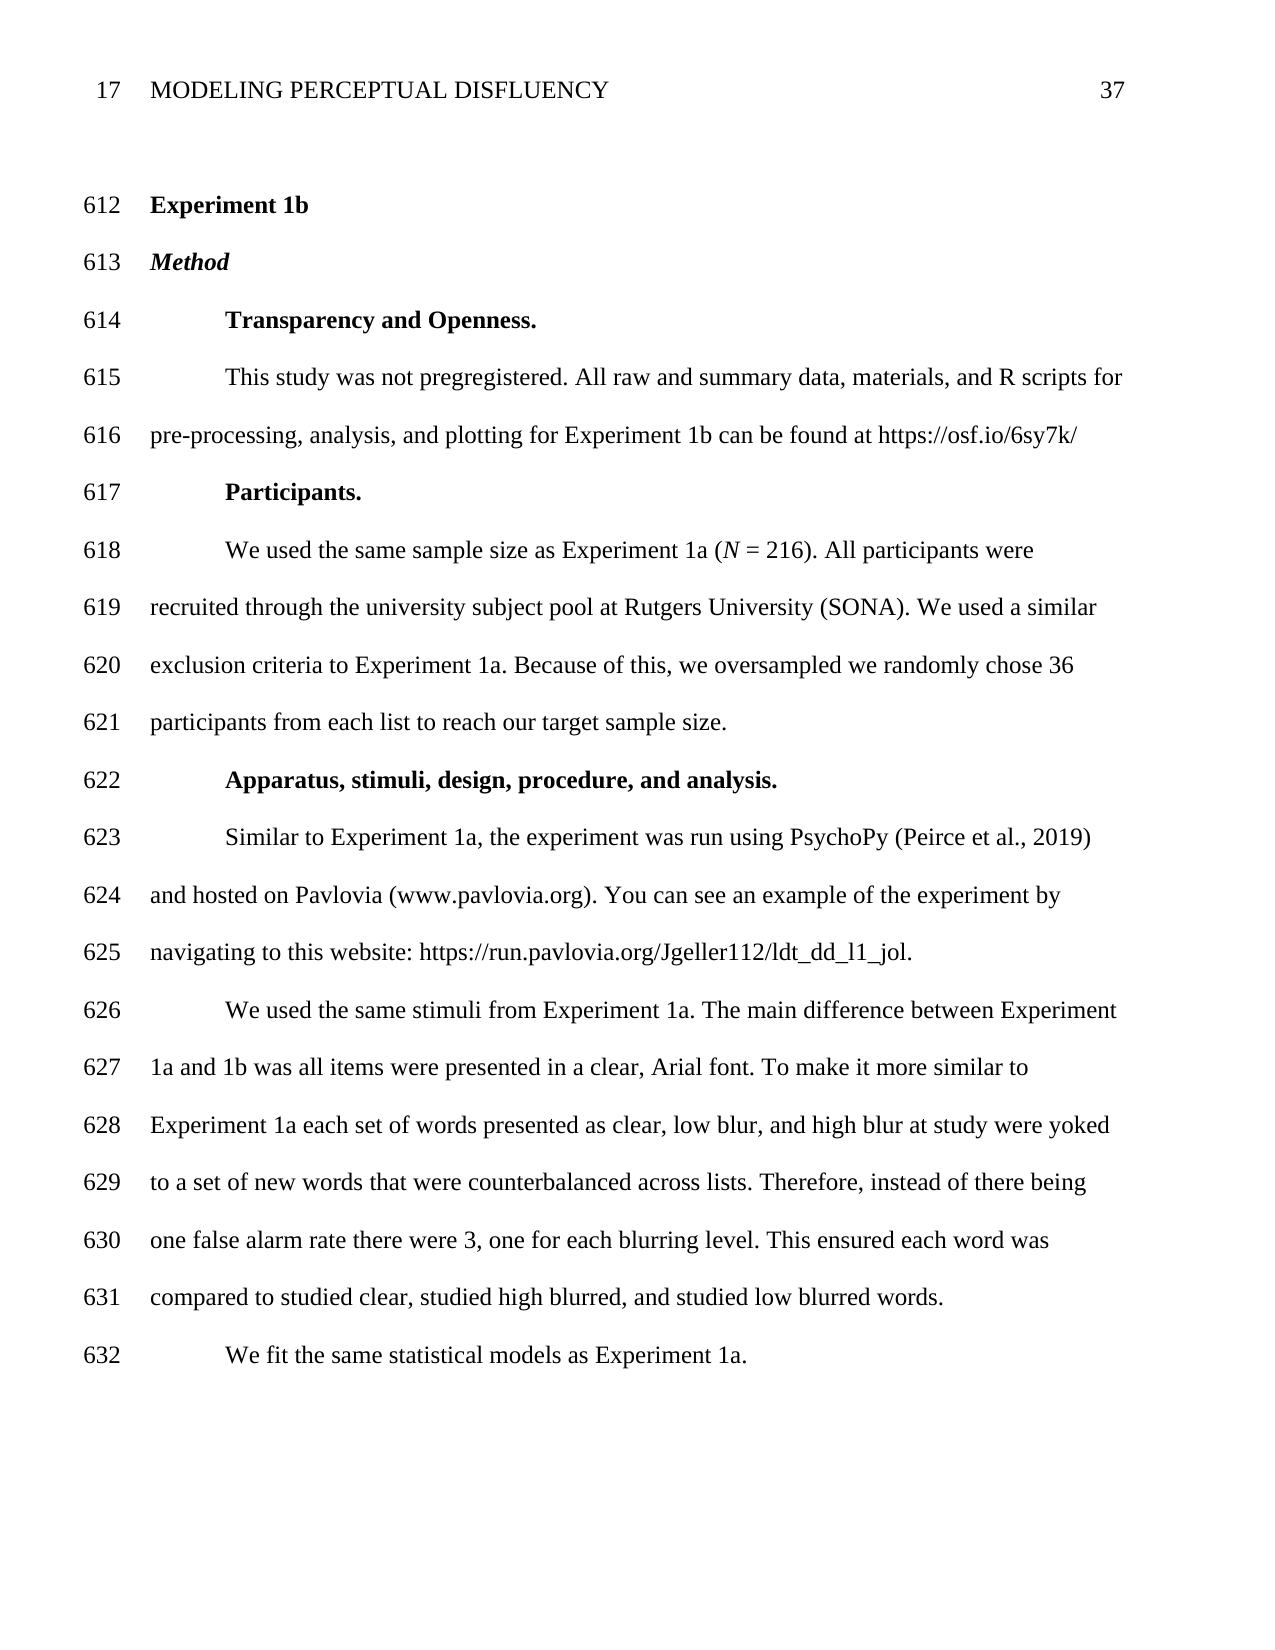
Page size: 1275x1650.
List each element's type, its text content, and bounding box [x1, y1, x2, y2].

text Similar to Experiment 1a, the experiment was run using PsychoPy (Peirce et al., 2019) and hosted on Pavlovia (www.pavlovia.org). You can see an example of the experiment by navigating to this website: https://run.pavlovia.org/Jgeller112/ldt_dd_l1_jol. [150, 822, 1125, 966]
text We used the same stimuli from Experiment 1a. The main difference between Experiment 1a and 1b was all items were presented in a clear, Arial font. To make it more similar to Experiment 1a each set of words presented as clear, low blur, and high blur at study were yoked to a set of new words that were counterbalanced across lists. Therefore, instead of there being one false alarm rate there were 3, one for each blurring level. This ensured each word was compared to studied clear, studied high blurred, and studied low blurred words. [150, 995, 1125, 1311]
text This study was not pregregistered. All raw and summary data, materials, and R scripts for pre-processing, analysis, and plotting for Experiment 1b can be found at https://osf.io/6sy7k/ [150, 362, 1125, 449]
subtitle Apparatus, stimuli, design, procedure, and analysis. [150, 765, 1125, 794]
subtitle Experiment 1b [150, 190, 1125, 219]
text We fit the same statistical models as Experiment 1a. [150, 1340, 1125, 1369]
subtitle Transparency and Openness. [150, 305, 1125, 334]
subtitle Participants. [150, 477, 1125, 506]
subtitle Method [150, 247, 1125, 276]
text We used the same sample size as Experiment 1a (N = 216). All participants were recruited through the university subject pool at Rutgers University (SONA). We used a similar exclusion criteria to Experiment 1a. Because of this, we oversampled we randomly chose 36 participants from each list to reach our target sample size. [150, 535, 1125, 736]
